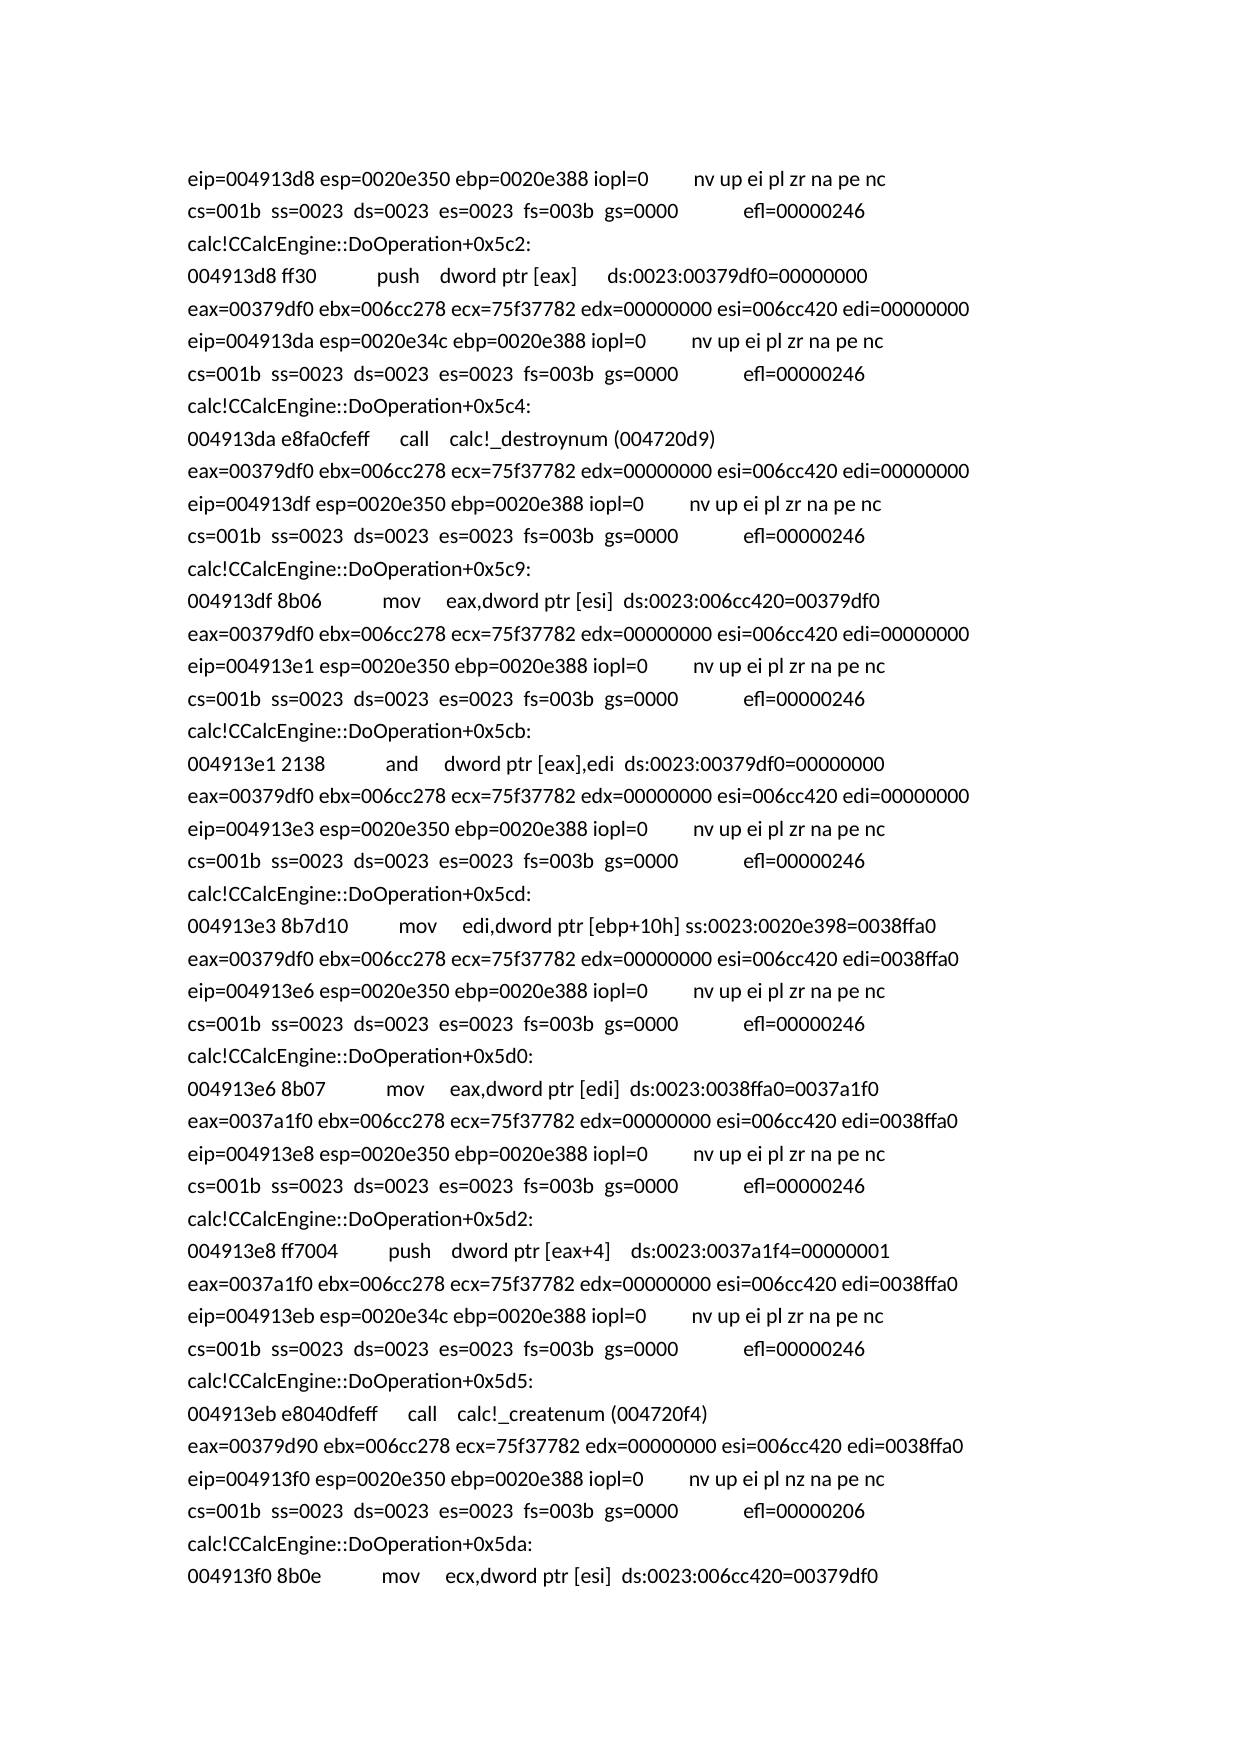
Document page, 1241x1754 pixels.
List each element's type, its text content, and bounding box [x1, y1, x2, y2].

text 004913eb e8040dfeff call calc!_createnum (004720f4) [187, 1397, 1053, 1429]
text eax=00379df0 ebx=006cc278 ecx=75f37782 edx=00000000 esi=006cc420 edi=00000000 [187, 292, 1053, 324]
text eax=00379df0 ebx=006cc278 ecx=75f37782 edx=00000000 esi=006cc420 edi=00000000 [187, 617, 1053, 649]
text eip=004913e8 esp=0020e350 ebp=0020e388 iopl=0 nv up ei pl zr na pe nc [187, 1137, 1053, 1169]
text 004913e8 ff7004 push dword ptr [eax+4] ds:0023:0037a1f4=00000001 [187, 1234, 1053, 1267]
text calc!CCalcEngine::DoOperation+0x5da: [187, 1527, 1053, 1559]
text 004913df 8b06 mov eax,dword ptr [esi] ds:0023:006cc420=00379df0 [187, 584, 1053, 617]
text cs=001b ss=0023 ds=0023 es=0023 fs=003b gs=0000 efl=00000246 [187, 357, 1053, 389]
text calc!CCalcEngine::DoOperation+0x5d0: [187, 1039, 1053, 1072]
text eax=00379df0 ebx=006cc278 ecx=75f37782 edx=00000000 esi=006cc420 edi=0038ffa0 [187, 942, 1053, 974]
text cs=001b ss=0023 ds=0023 es=0023 fs=003b gs=0000 efl=00000246 [187, 682, 1053, 714]
text calc!CCalcEngine::DoOperation+0x5c4: [187, 389, 1053, 422]
text cs=001b ss=0023 ds=0023 es=0023 fs=003b gs=0000 efl=00000246 [187, 194, 1053, 227]
text 004913da e8fa0cfeff call calc!_destroynum (004720d9) [187, 422, 1053, 454]
text calc!CCalcEngine::DoOperation+0x5cb: [187, 714, 1053, 747]
text cs=001b ss=0023 ds=0023 es=0023 fs=003b gs=0000 efl=00000246 [187, 1169, 1053, 1202]
text eip=004913eb esp=0020e34c ebp=0020e388 iopl=0 nv up ei pl zr na pe nc [187, 1299, 1053, 1332]
text calc!CCalcEngine::DoOperation+0x5d2: [187, 1202, 1053, 1234]
text 004913e3 8b7d10 mov edi,dword ptr [ebp+10h] ss:0023:0020e398=0038ffa0 [187, 909, 1053, 942]
text eip=004913df esp=0020e350 ebp=0020e388 iopl=0 nv up ei pl zr na pe nc [187, 487, 1053, 519]
text cs=001b ss=0023 ds=0023 es=0023 fs=003b gs=0000 efl=00000246 [187, 844, 1053, 877]
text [187, 1494, 1053, 1527]
text calc!CCalcEngine::DoOperation+0x5c9: [187, 552, 1053, 584]
text cs=001b ss=0023 ds=0023 es=0023 fs=003b gs=0000 efl=00000246 [187, 1007, 1053, 1039]
text cs=001b ss=0023 ds=0023 es=0023 fs=003b gs=0000 efl=00000246 [187, 1332, 1053, 1364]
text eax=0037a1f0 ebx=006cc278 ecx=75f37782 edx=00000000 esi=006cc420 edi=0038ffa0 [187, 1267, 1053, 1299]
text 004913d8 ff30 push dword ptr [eax] ds:0023:00379df0=00000000 [187, 259, 1053, 292]
text calc!CCalcEngine::DoOperation+0x5c2: [187, 227, 1053, 259]
text eip=004913e1 esp=0020e350 ebp=0020e388 iopl=0 nv up ei pl zr na pe nc [187, 649, 1053, 682]
text calc!CCalcEngine::DoOperation+0x5d5: [187, 1364, 1053, 1397]
text cs=001b ss=0023 ds=0023 es=0023 fs=003b gs=0000 efl=00000246 [187, 519, 1053, 552]
text 004913f0 8b0e mov ecx,dword ptr [esi] ds:0023:006cc420=00379df0 [187, 1559, 1053, 1592]
text eip=004913d8 esp=0020e350 ebp=0020e388 iopl=0 nv up ei pl zr na pe nc [187, 162, 1053, 194]
text eax=00379df0 ebx=006cc278 ecx=75f37782 edx=00000000 esi=006cc420 edi=00000000 [187, 454, 1053, 487]
text eip=004913da esp=0020e34c ebp=0020e388 iopl=0 nv up ei pl zr na pe nc [187, 324, 1053, 357]
text eax=0037a1f0 ebx=006cc278 ecx=75f37782 edx=00000000 esi=006cc420 edi=0038ffa0 [187, 1104, 1053, 1137]
text eax=00379df0 ebx=006cc278 ecx=75f37782 edx=00000000 esi=006cc420 edi=00000000 [187, 779, 1053, 812]
text calc!CCalcEngine::DoOperation+0x5cd: [187, 877, 1053, 909]
text 004913e1 2138 and dword ptr [eax],edi ds:0023:00379df0=00000000 [187, 747, 1053, 779]
text eip=004913f0 esp=0020e350 ebp=0020e388 iopl=0 nv up ei pl nz na pe nc [187, 1462, 1053, 1494]
text eax=00379d90 ebx=006cc278 ecx=75f37782 edx=00000000 esi=006cc420 edi=0038ffa0 [187, 1429, 1053, 1462]
text eip=004913e3 esp=0020e350 ebp=0020e388 iopl=0 nv up ei pl zr na pe nc [187, 812, 1053, 844]
text eip=004913e6 esp=0020e350 ebp=0020e388 iopl=0 nv up ei pl zr na pe nc [187, 974, 1053, 1007]
text 004913e6 8b07 mov eax,dword ptr [edi] ds:0023:0038ffa0=0037a1f0 [187, 1072, 1053, 1104]
